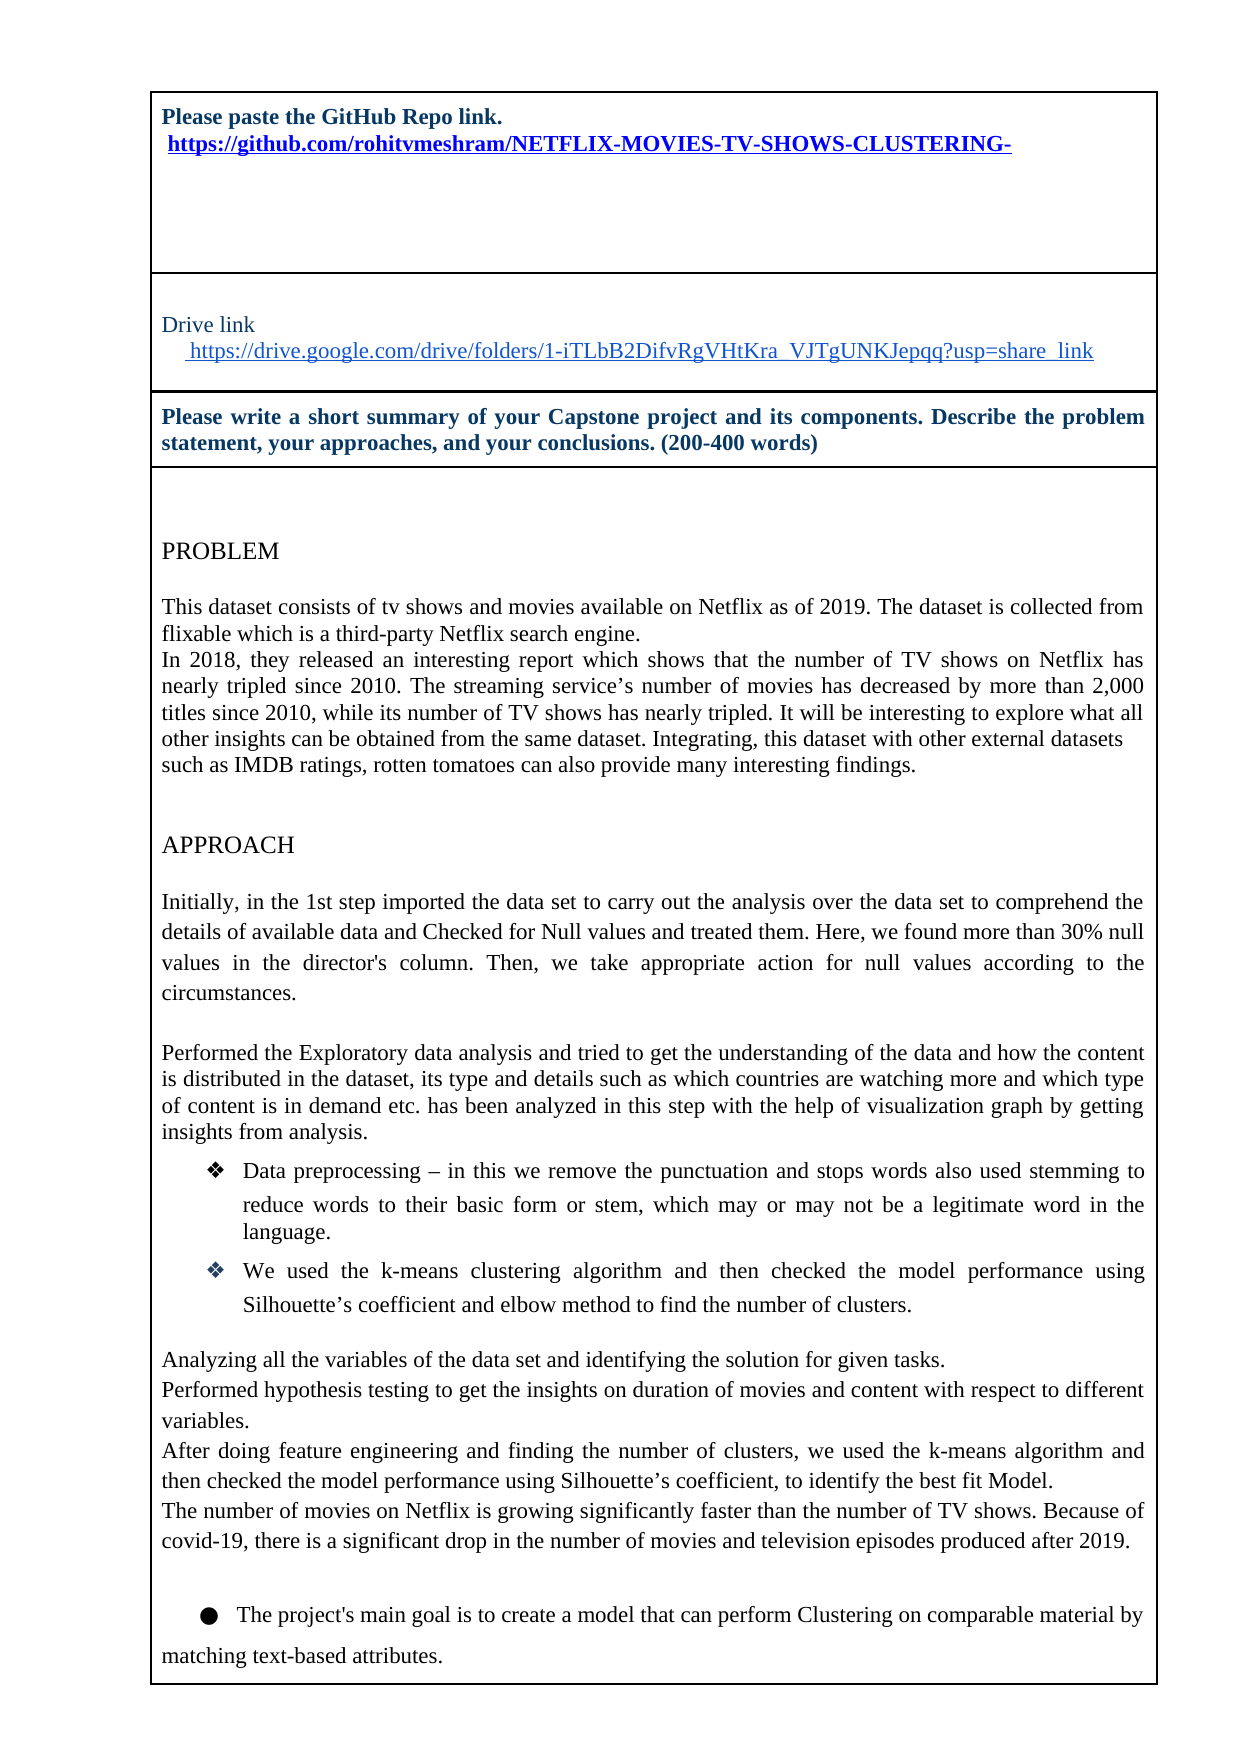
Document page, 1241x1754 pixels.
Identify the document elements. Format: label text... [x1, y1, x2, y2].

table_cell Drive link https://drive.google.com/drive/folders/1-iTLbB2DifvRgVHtKra_VJTgUNKJepqq?usp=share_link [152, 274, 1156, 390]
table_cell Please write a short summary of your Capstone project and its components. Describe the problem statement, your approaches, and your conclusions. (200-400 words) [152, 393, 1156, 466]
table_cell Please paste the GitHub Repo link. https://github.com/rohitvmeshram/NETFLIX-MOVIES-TV-SHOWS-CLUSTERING- [152, 93, 1156, 272]
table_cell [152, 468, 1156, 1683]
